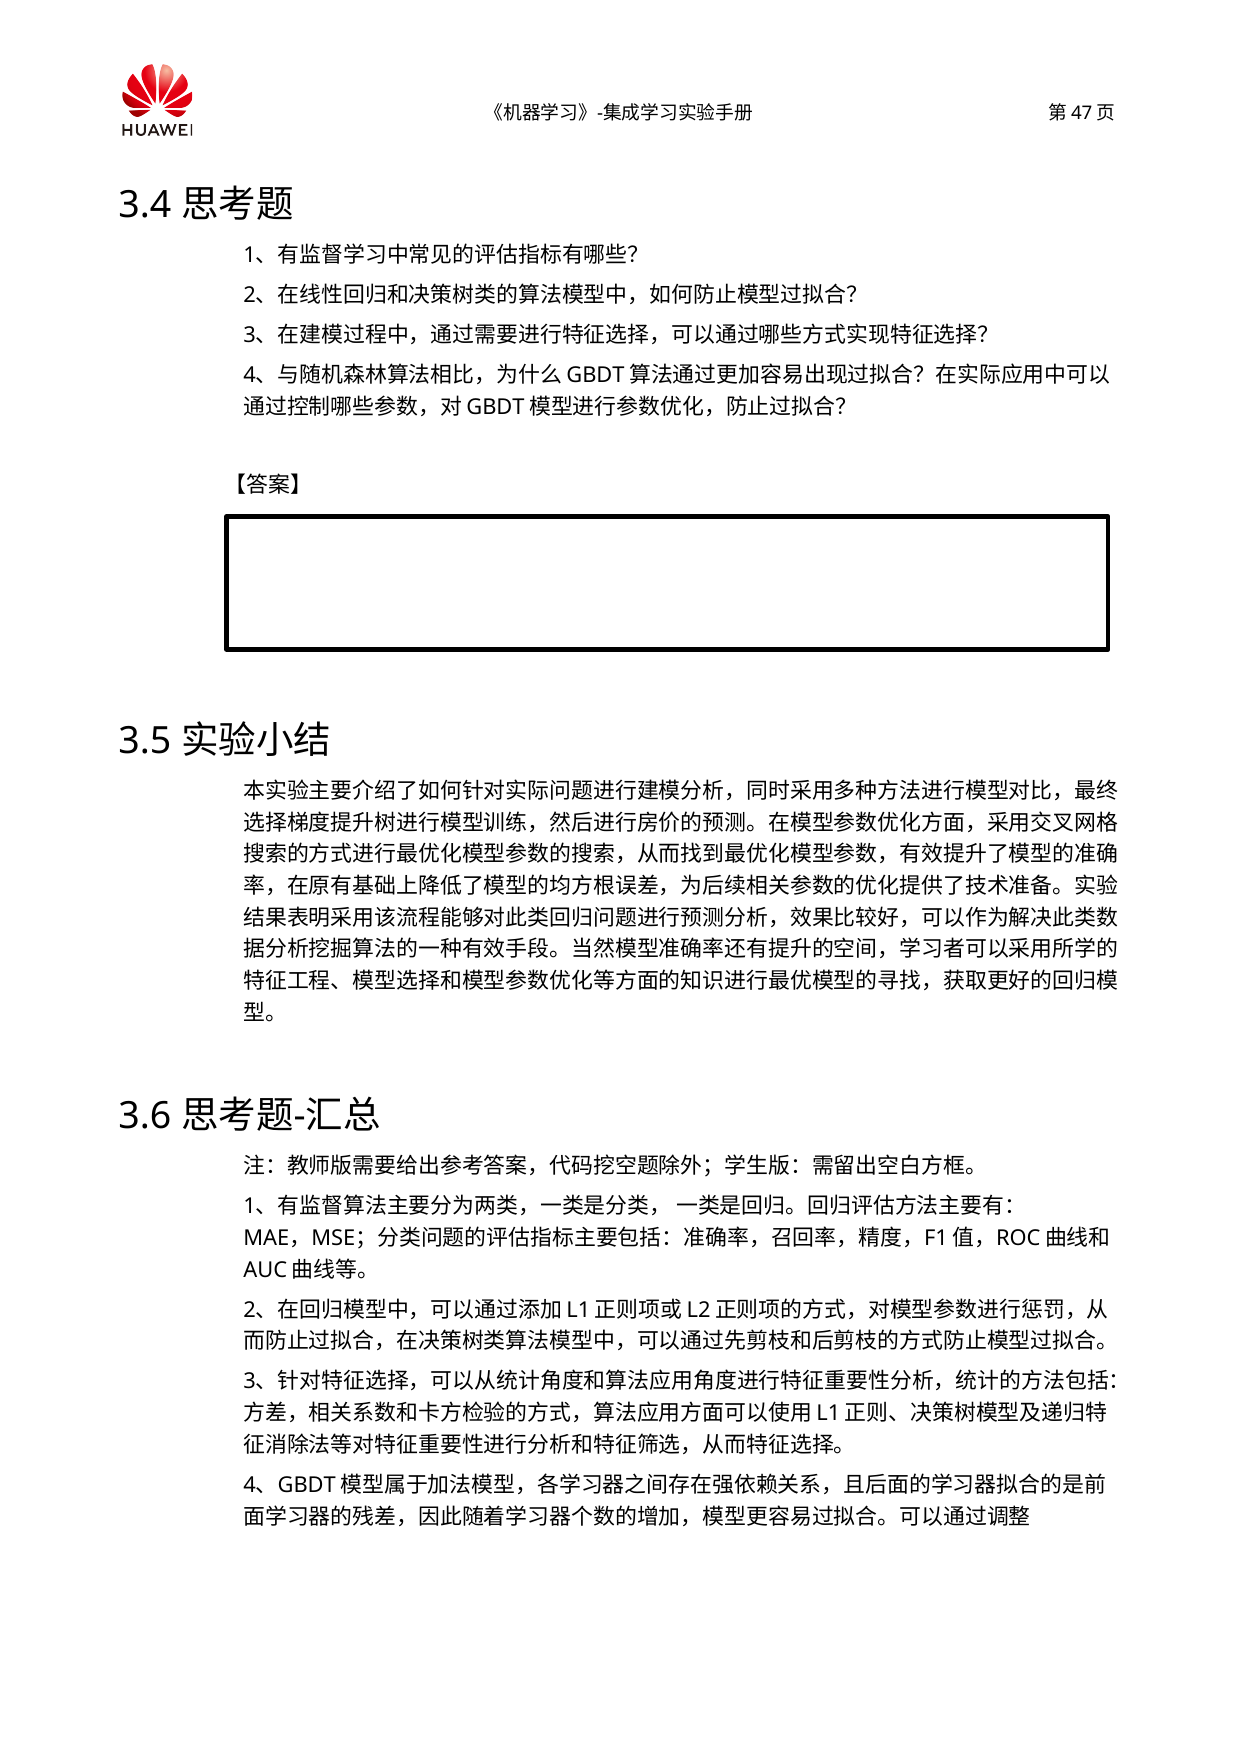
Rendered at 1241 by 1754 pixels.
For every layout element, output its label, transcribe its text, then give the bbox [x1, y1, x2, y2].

picture [122, 64, 193, 136]
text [243, 1467, 1122, 1531]
subtitle 实验小结 [118, 713, 1122, 764]
text 4、与随机森林算法相比，为什么GBDT算法通过更加容易出现过拟合？在实际应用中可以通过控制哪些参数，对GBDT模型进行参数优化，防止过拟合？ [243, 357, 1122, 420]
text 本实验主要介绍了如何针对实际问题进行建模分析，同时采用多种方法进行模型对比，最终选择梯度提升树进行模型训练，然后进行房价的预测。在模型参数优化方面，采用交叉网格搜索的方式进行最优化模型参数的搜索，从而找到最优化模型参数，有效提升了模型的准确率，在原有基础上降低了模型的均方根误差，为后续相关参数的优化提供了技术准备。实验结果表明采用该流程能够对此类回归问题进行预测分析，效果比较好，可以作为解决此类数据分析挖掘算法的一种有效手段。当然模型准确率还有提升的空间，学习者可以采用所学的特征工程、模型选择和模型参数优化等方面的知识进行最优模型的寻找，获取更好的回归模型。 [243, 773, 1122, 1026]
subtitle 思考题 [118, 177, 1122, 228]
text 3、针对特征选择，可以从统计角度和算法应用角度进行特征重要性分析，统计的方法包括：方差，相关系数和卡方检验的方式，算法应用方面可以使用L1正则、决策树模型及递归特征消除法等对特征重要性进行分析和特征筛选，从而特征选择。 [243, 1363, 1122, 1459]
text 1、有监督学习中常见的评估指标有哪些？ [243, 237, 1122, 268]
subtitle 思考题-汇总 [118, 1089, 1122, 1140]
text 2、在回归模型中，可以通过添加L1正则项或L2正则项的方式，对模型参数进行惩罚，从而防止过拟合，在决策树类算法模型中，可以通过先剪枝和后剪枝的方式防止模型过拟合。 [243, 1292, 1122, 1355]
text 2、在线性回归和决策树类的算法模型中，如何防止模型过拟合？ [243, 277, 1122, 308]
text 注：教师版需要给出参考答案，代码挖空题除外；学生版：需留出空白方框。 [243, 1148, 1122, 1180]
text 【答案】 [224, 467, 1122, 498]
text 3、在建模过程中，通过需要进行特征选择，可以通过哪些方式实现特征选择？ [243, 317, 1122, 348]
text 1、有监督算法主要分为两类，一类是分类， 一类是回归。回归评估方法主要有：MAE，MSE；分类问题的评估指标主要包括：准确率，召回率，精度，F1值，ROC曲线和AUC曲线等。 [243, 1188, 1122, 1283]
